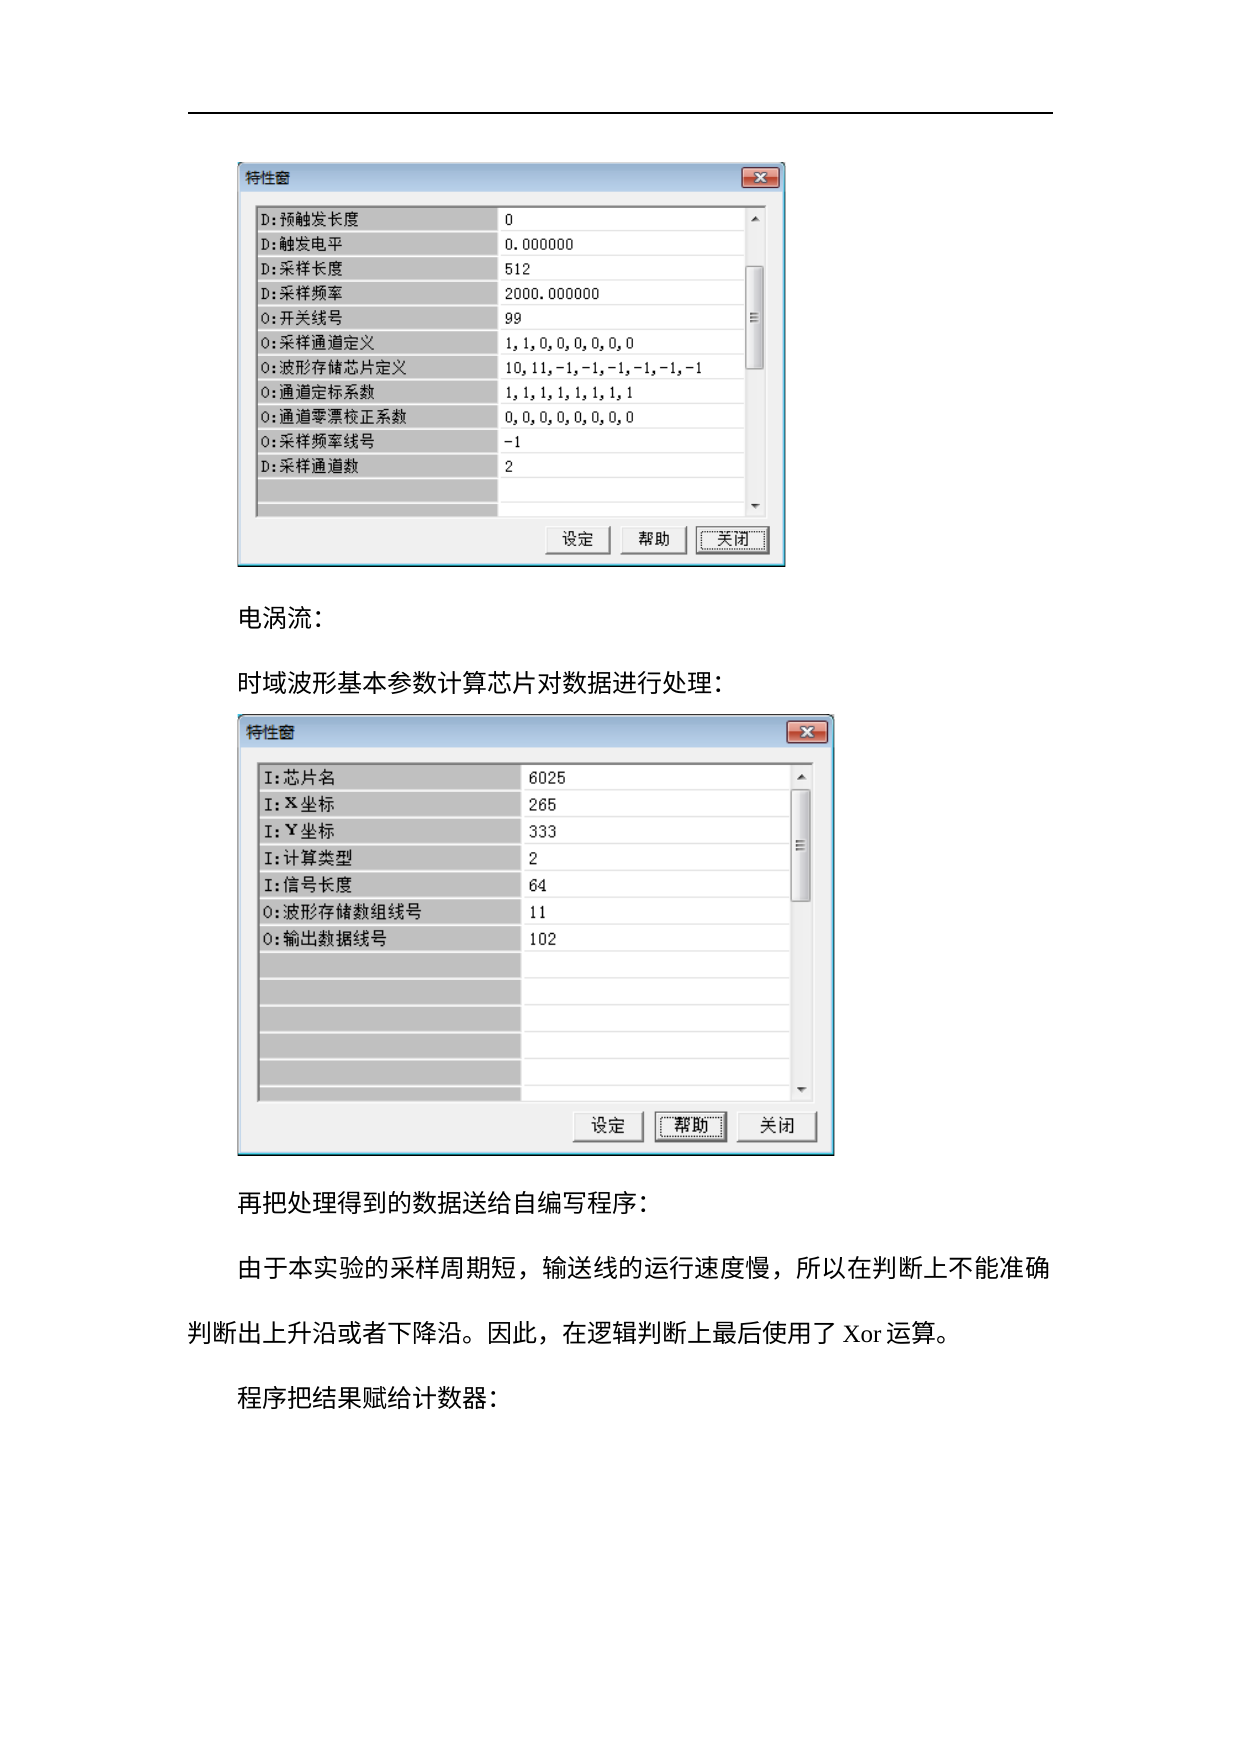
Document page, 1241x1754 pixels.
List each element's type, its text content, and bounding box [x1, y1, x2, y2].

text 再把处理得到的数据送给自编写程序： [187, 1169, 1053, 1234]
text 电涡流： [187, 584, 1053, 649]
text 时域波形基本参数计算芯片对数据进行处理： [187, 649, 1053, 714]
picture [237, 162, 786, 567]
text 由于本实验的采样周期短，输送线的运行速度慢，所以在判断上不能准确判断出上升沿或者下降沿。因此，在逻辑判断上最后使用了Xor运算。 [187, 1234, 1053, 1364]
picture [237, 714, 835, 1156]
text 程序把结果赋给计数器： [187, 1364, 1053, 1429]
